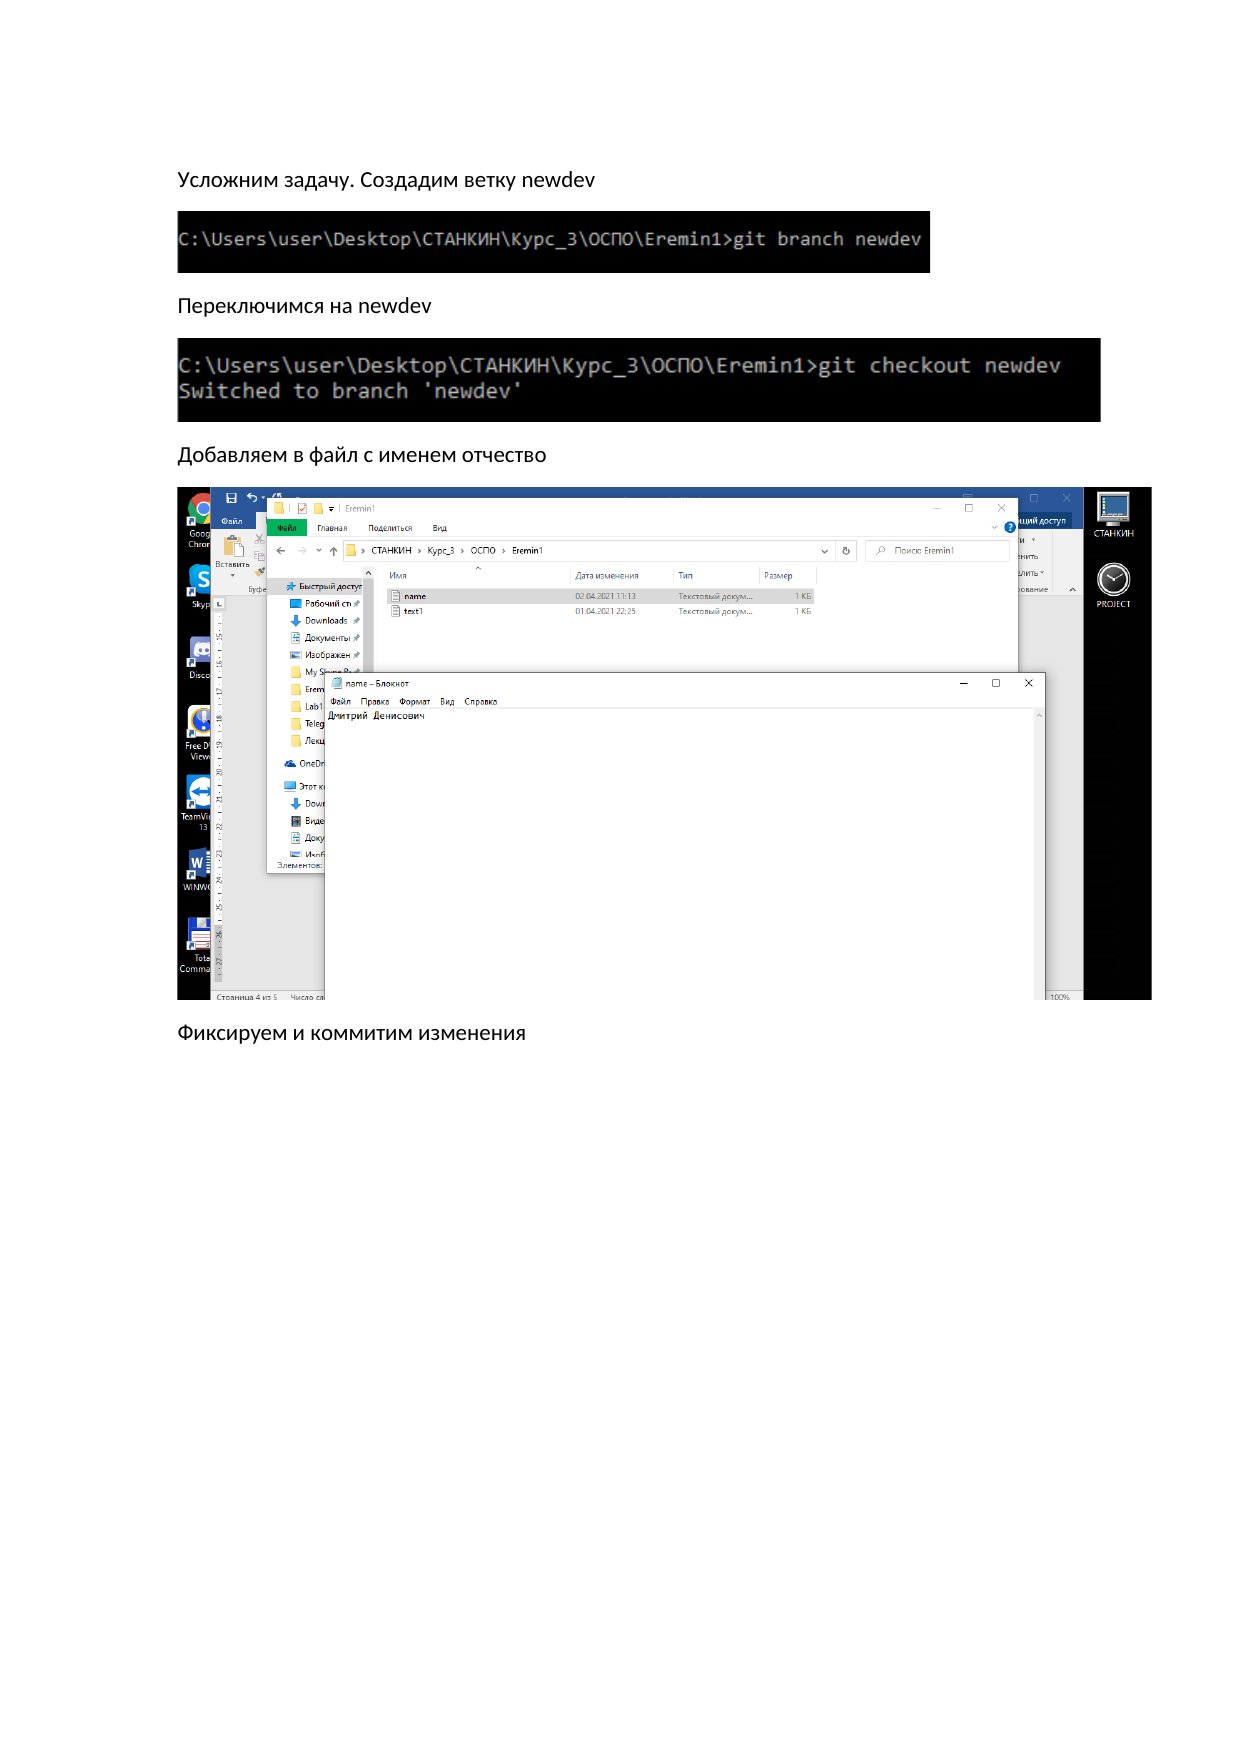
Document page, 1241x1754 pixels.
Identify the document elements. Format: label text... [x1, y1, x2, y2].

text Переключимся на newdev [177, 292, 1152, 320]
text Фиксируем и коммитим изменения [177, 1018, 1152, 1046]
picture [177, 338, 1101, 422]
text Добавляем в файл с именем отчество [177, 440, 1152, 468]
text Усложним задачу. Создадим ветку newdev [177, 165, 1152, 193]
picture [177, 487, 1152, 1000]
picture [177, 211, 931, 273]
